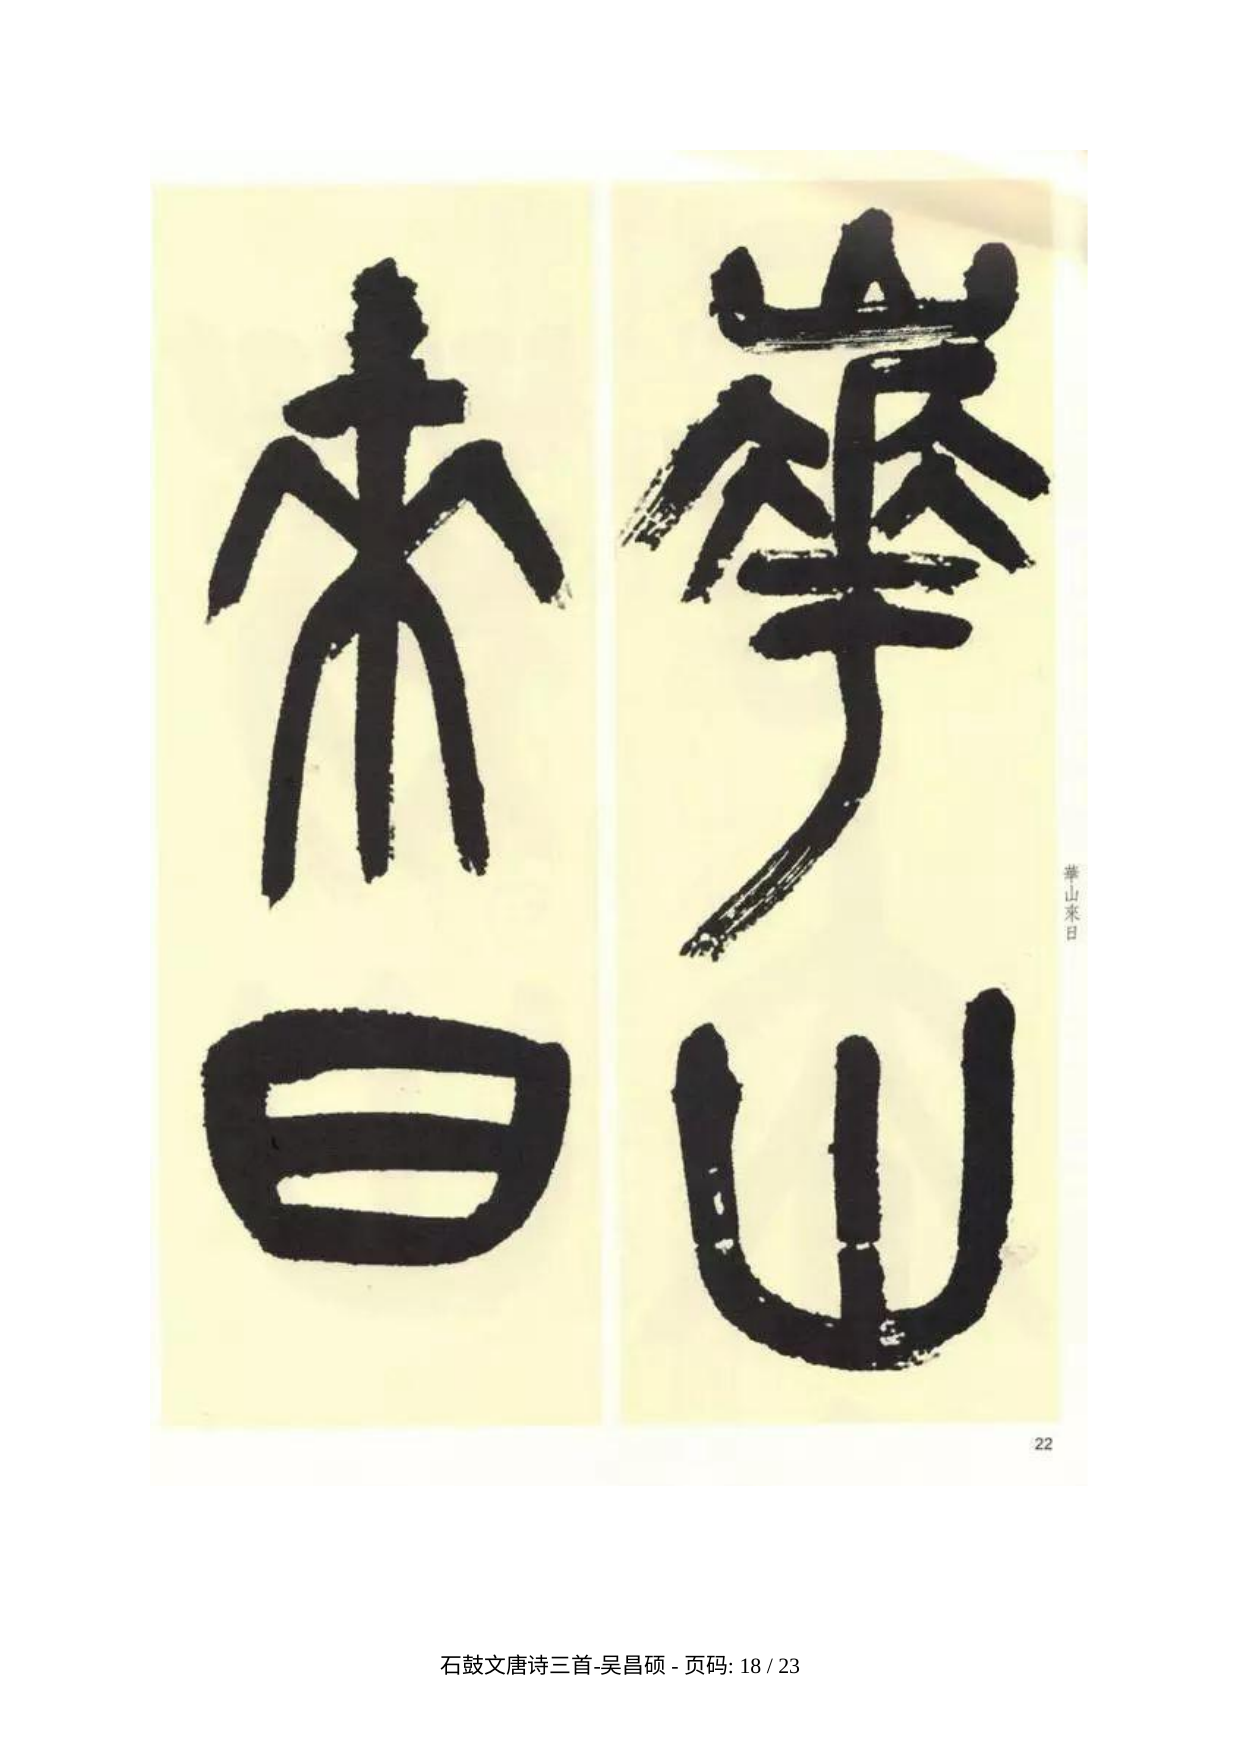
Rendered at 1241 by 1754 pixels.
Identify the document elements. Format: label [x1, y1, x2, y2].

picture [150, 150, 1088, 1486]
